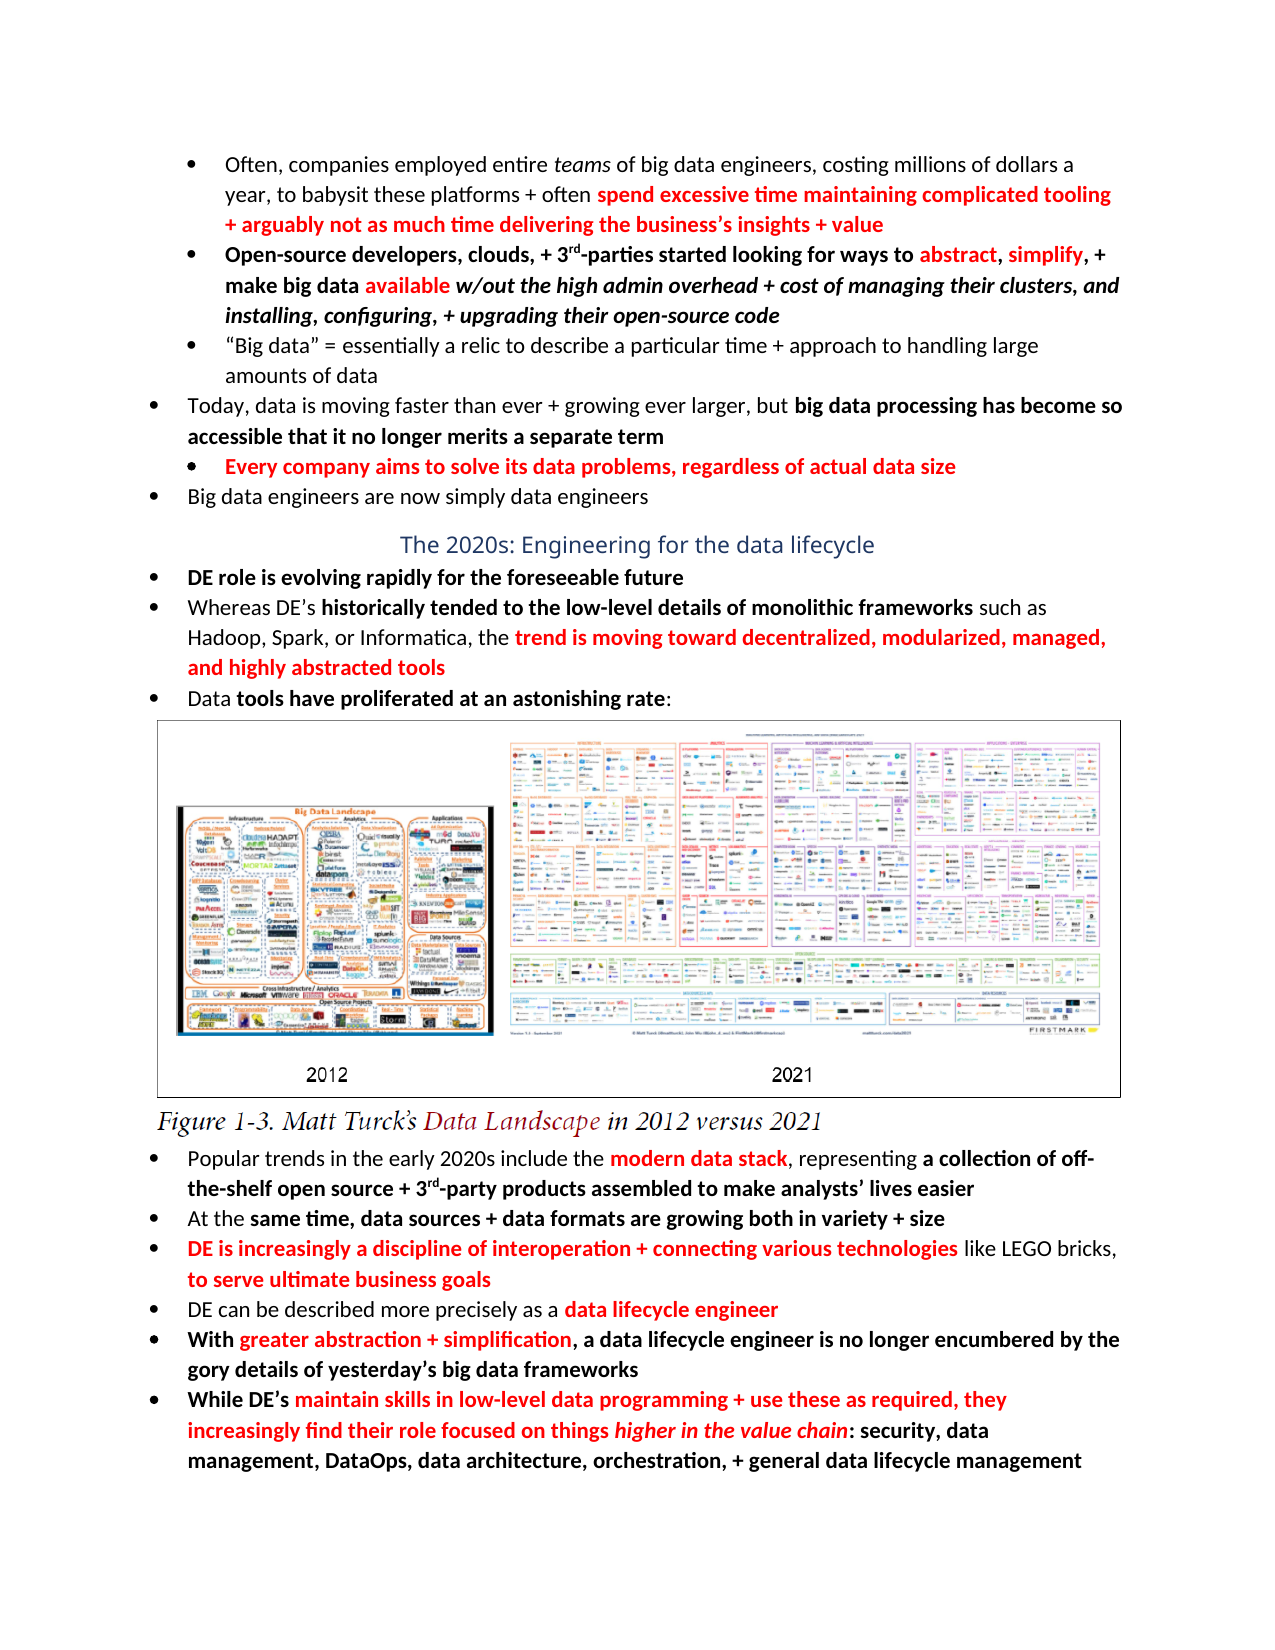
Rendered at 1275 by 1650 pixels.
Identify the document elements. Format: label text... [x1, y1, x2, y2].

list DE can be described more precisely as a data lifecycle engineer [150, 1295, 1125, 1323]
list Often, companies employed entire teams of big data engineers, costing millions of dollars a year, to babysit these platforms + often spend excessive time maintaining complicated tooling + arguably not as much time delivering the business’s insights + value [187, 150, 1125, 238]
picture [150, 713, 1126, 1142]
list Data tools have proliferated at an astonishing rate: [150, 684, 1125, 712]
list DE role is evolving rapidly for the foreseeable future [150, 563, 1125, 591]
list Whereas DE’s historically tended to the low-level details of monolithic frameworks such as Hadoop, Spark, or Informatica, the trend is moving toward decentralized, modularized, managed, and highly abstracted tools [150, 593, 1125, 682]
list While DE’s maintain skills in low-level data programming + use these as required, they increasingly find their role focused on things higher in the value chain: security, data management, DataOps, data architecture, orchestration, + general data lifecycle management [150, 1386, 1125, 1474]
list Big data engineers are now simply data engineers [150, 482, 1125, 510]
list Every company aims to solve its data problems, regardless of actual data size [187, 452, 1125, 480]
list At the same time, data sources + data formats are growing both in variety + size [150, 1204, 1125, 1232]
list Open-source developers, clouds, + 3rd-parties started looking for ways to abstract, simplify, + make big data available w/out the high admin overhead + cost of managing their clusters, and installing, configuring, + upgrading their open-source code [187, 241, 1125, 329]
list DE is increasingly a discipline of interoperation + connecting various technologies like LEGO bricks, to serve ultimate business goals [150, 1234, 1125, 1293]
list Popular trends in the early 2020s include the modern data stack, representing a collection of off-the-shelf open source + 3rd-party products assembled to make analysts’ lives easier [150, 1144, 1125, 1202]
list Today, data is moving faster than ever + growing ever larger, but big data processing has become so accessible that it no longer merits a separate term [150, 392, 1125, 450]
list With greater abstraction + simplification, a data lifecycle engineer is no longer encumbered by the gory details of yesterday’s big data frameworks [150, 1325, 1125, 1383]
subtitle The 2020s: Engineering for the data lifecycle [150, 529, 1125, 560]
list “Big data” = essentially a relic to describe a particular time + approach to handling large amounts of data [187, 331, 1125, 389]
